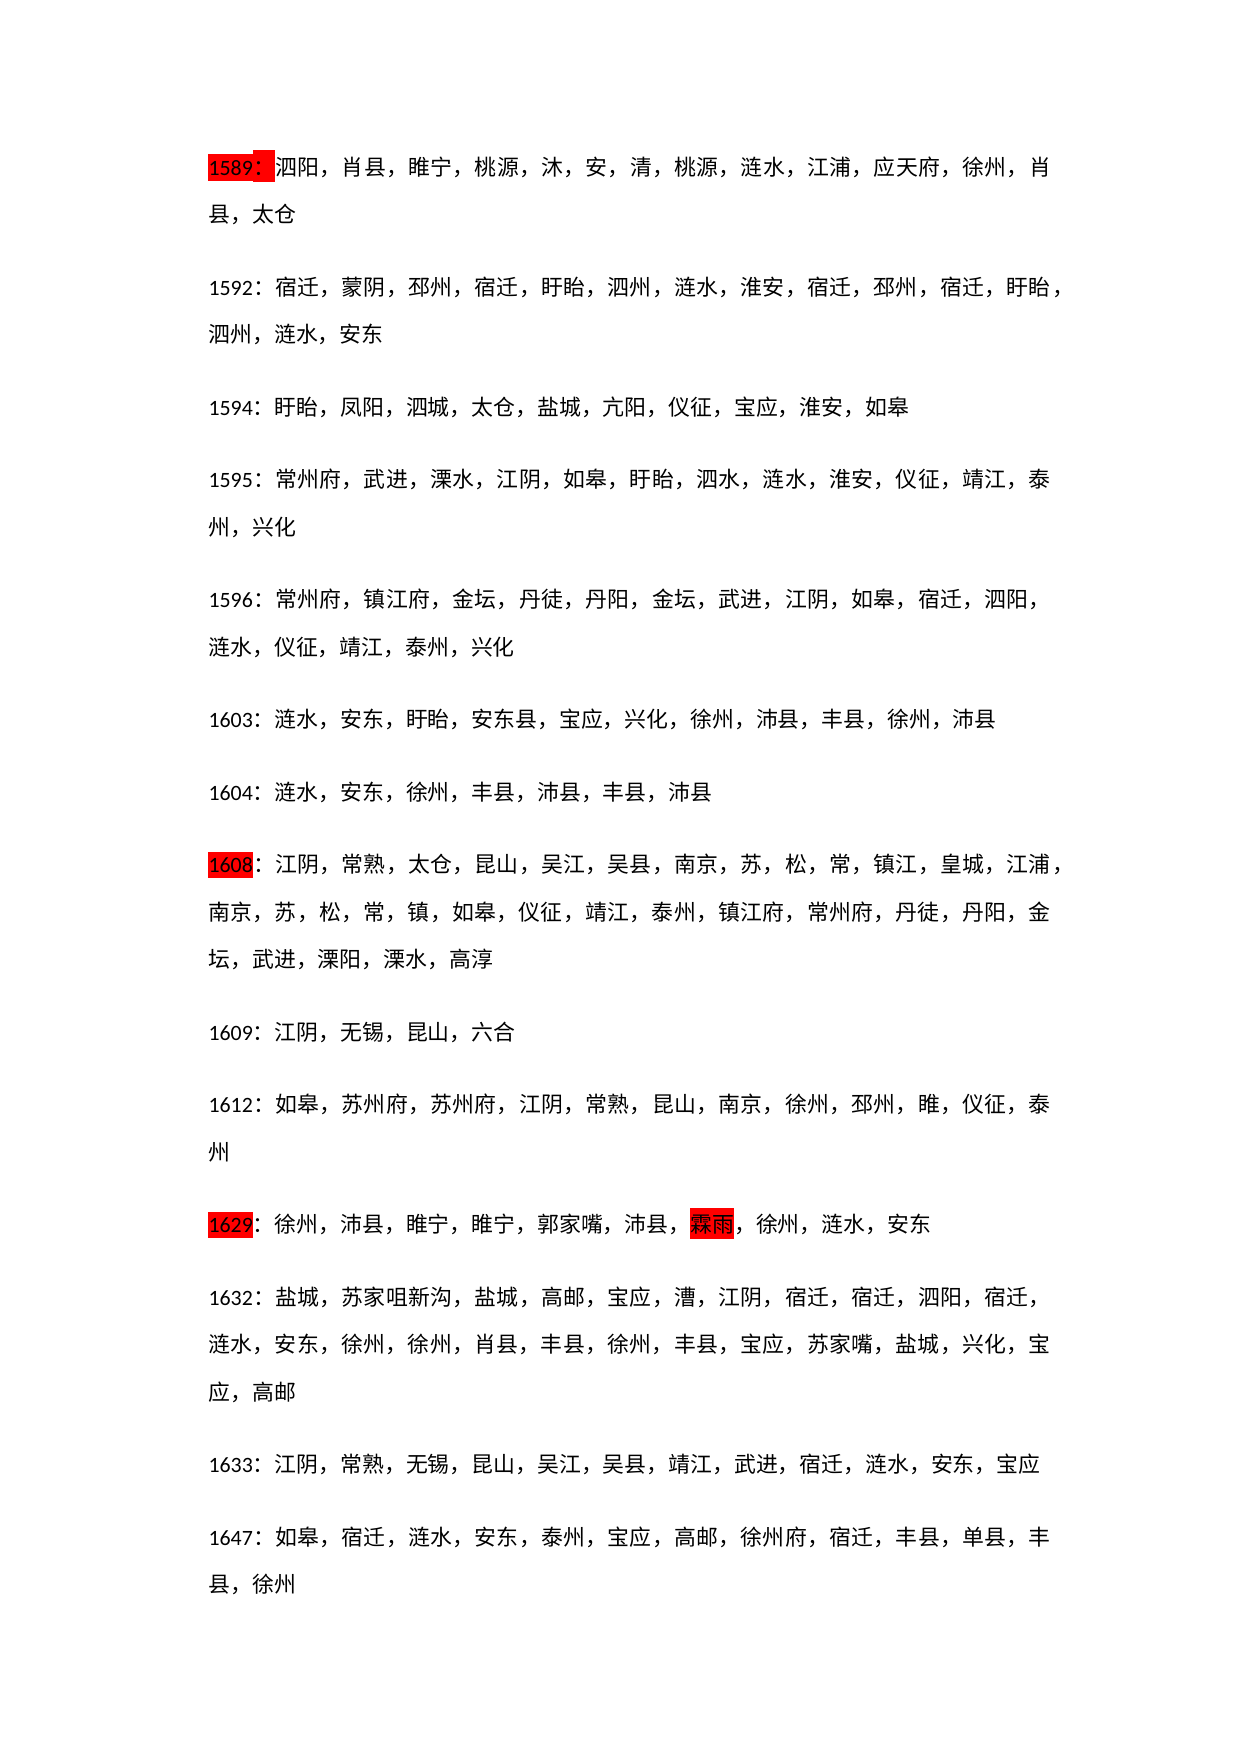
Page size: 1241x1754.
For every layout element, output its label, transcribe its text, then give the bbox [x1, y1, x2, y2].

text 1592：宿迁，蒙阴，邳州，宿迁，盱眙，泗州，涟水，淮安，宿迁，邳州，宿迁，盱眙，泗州，涟水，安东 [208, 270, 1053, 349]
text 1589：泗阳，肖县，睢宁，桃源，沐，安，清，桃源，涟水，江浦，应天府，徐州，肖县，太仓 [208, 150, 1053, 229]
text 1603：涟水，安东，盱眙，安东县，宝应，兴化，徐州，沛县，丰县，徐州，沛县 [208, 702, 1053, 734]
text 1608：江阴，常熟，太仓，昆山，吴江，吴县，南京，苏，松，常，镇江，皇城，江浦，南京，苏，松，常，镇，如皋，仪征，靖江，泰州，镇江府，常州府，丹徒，丹阳，金坛，武进，溧阳，溧水，高淳 [208, 847, 1053, 974]
text 1629：徐州，沛县，睢宁，睢宁，郭家嘴，沛县，霖雨，徐州，涟水，安东 [208, 1207, 1053, 1239]
text 1596：常州府，镇江府，金坛，丹徒，丹阳，金坛，武进，江阴，如皋，宿迁，泗阳，涟水，仪征，靖江，泰州，兴化 [208, 582, 1053, 662]
text 1612：如皋，苏州府，苏州府，江阴，常熟，昆山，南京，徐州，邳州，睢，仪征，泰州 [208, 1087, 1053, 1167]
text 1633：江阴，常熟，无锡，昆山，吴江，吴县，靖江，武进，宿迁，涟水，安东，宝应 [208, 1447, 1053, 1479]
text 1632：盐城，苏家咀新沟，盐城，高邮，宝应，漕，江阴，宿迁，宿迁，泗阳，宿迁，涟水，安东，徐州，徐州，肖县，丰县，徐州，丰县，宝应，苏家嘴，盐城，兴化，宝应，高邮 [208, 1280, 1053, 1407]
text 1604：涟水，安东，徐州，丰县，沛县，丰县，沛县 [208, 775, 1053, 807]
text 1594：盱眙，凤阳，泗城，太仓，盐城，亢阳，仪征，宝应，淮安，如皋 [208, 390, 1053, 422]
text 1647：如皋，宿迁，涟水，安东，泰州，宝应，高邮，徐州府，宿迁，丰县，单县，丰县，徐州 [208, 1520, 1053, 1599]
text 1595：常州府，武进，溧水，江阴，如皋，盱眙，泗水，涟水，淮安，仪征，靖江，泰州，兴化 [208, 462, 1053, 542]
text 1609：江阴，无锡，昆山，六合 [208, 1015, 1053, 1047]
